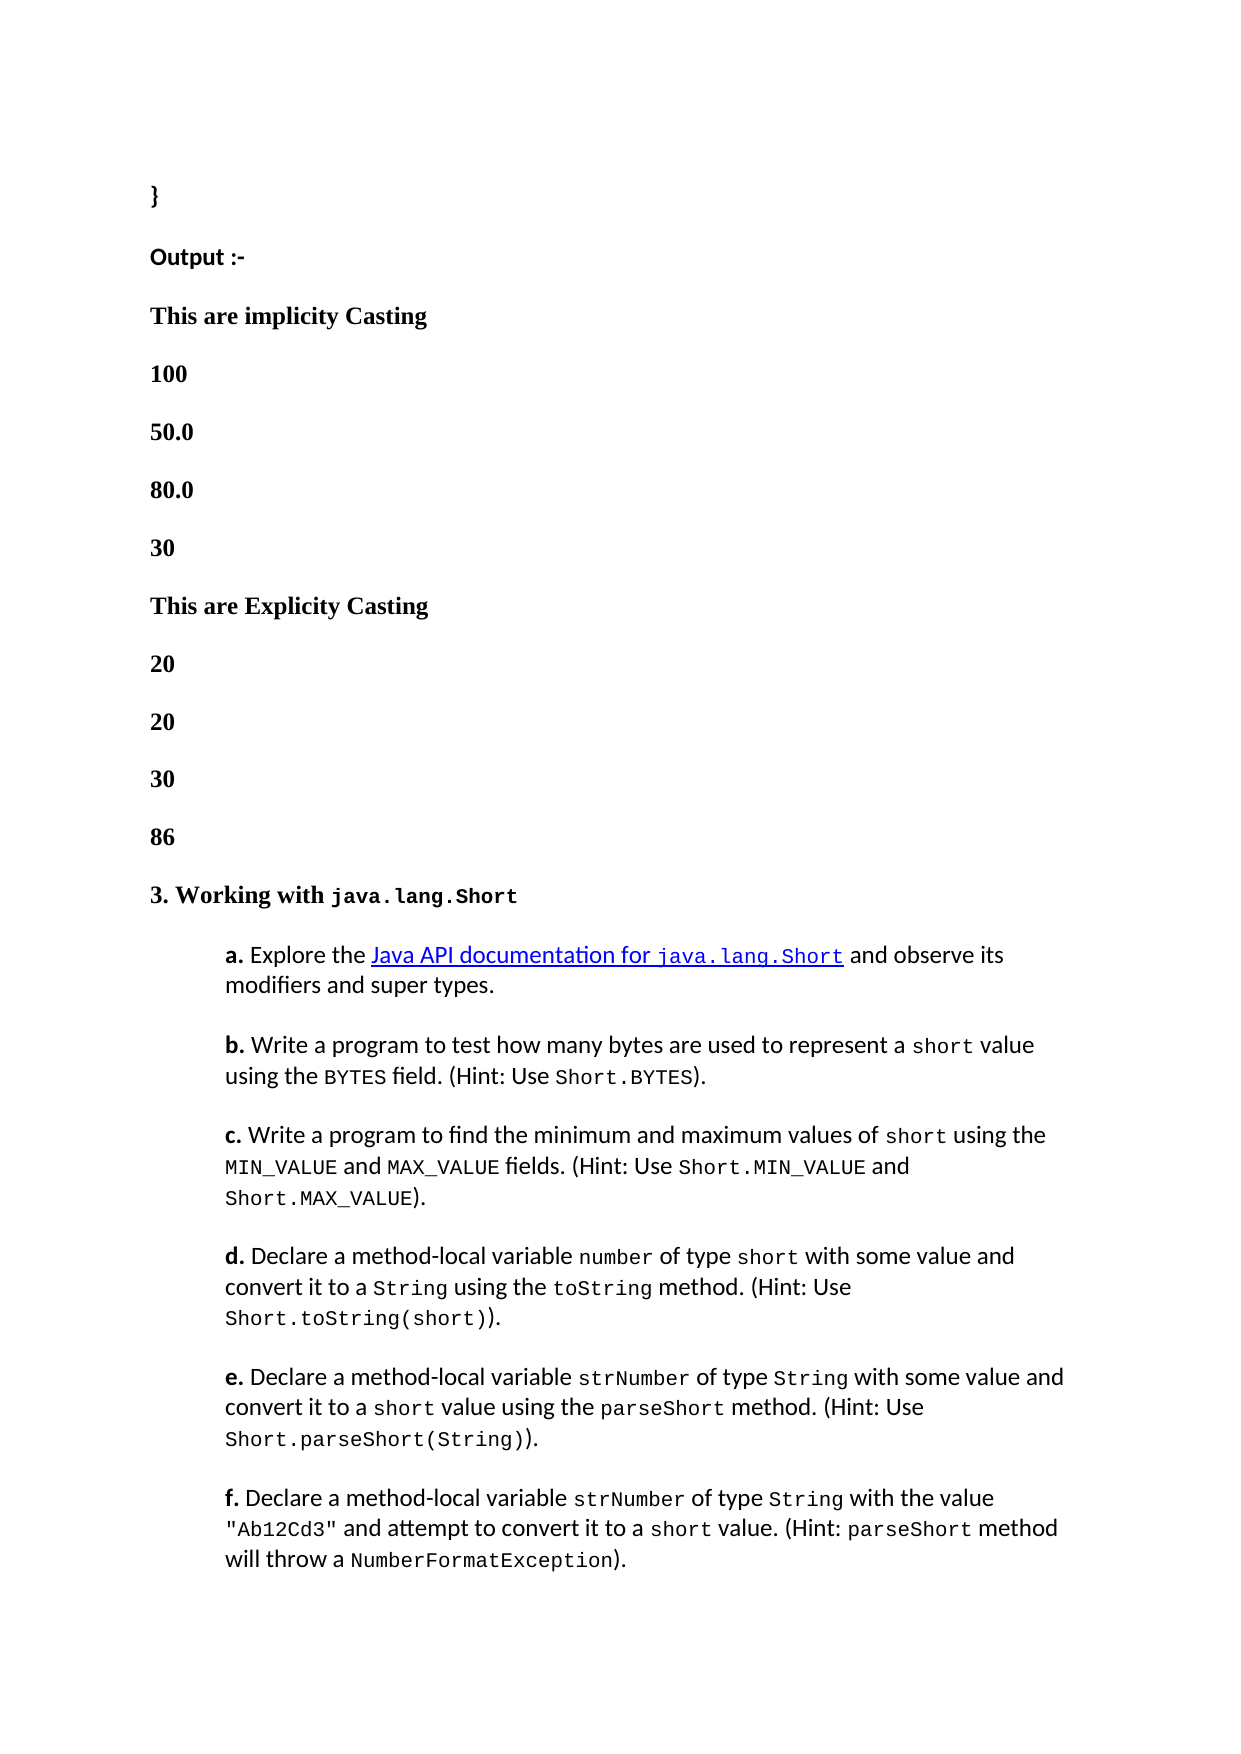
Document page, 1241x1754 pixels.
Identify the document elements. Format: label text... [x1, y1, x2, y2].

subtitle 20 [150, 707, 1090, 735]
text e. Declare a method-local variable strNumber of type String with some value and convert it to a short value using the parseShort method. (Hint: Use Short.parseShort(String)). [225, 1361, 1090, 1453]
subtitle 86 [150, 822, 1090, 851]
subtitle 50.0 [150, 417, 1090, 446]
subtitle 100 [150, 359, 1090, 388]
text b. Write a program to test how many bytes are used to represent a short value using the BYTES field. (Hint: Use Short.BYTES). [225, 1029, 1090, 1090]
text a. Explore the Java API documentation for java.lang.Short and observe its modifiers and super types. [225, 939, 1090, 1000]
subtitle 80.0 [150, 475, 1090, 504]
subtitle 3. Working with java.lang.Short [150, 880, 1090, 910]
text Output :- [150, 242, 1090, 272]
text d. Declare a method-local variable number of type short with some value and convert it to a String using the toString method. (Hint: Use Short.toString(short)). [225, 1240, 1090, 1332]
subtitle 20 [150, 649, 1090, 677]
subtitle This are implicity Casting [150, 301, 1090, 330]
text } [150, 181, 1090, 211]
subtitle 30 [150, 764, 1090, 793]
subtitle 30 [150, 533, 1090, 562]
text f. Declare a method-local variable strNumber of type String with the value "Ab12Cd3" and attempt to convert it to a short value. (Hint: parseShort method will throw a NumberFormatException). [225, 1482, 1090, 1573]
text c. Write a program to find the minimum and maximum values of short using the MIN_VALUE and MAX_VALUE fields. (Hint: Use Short.MIN_VALUE and Short.MAX_VALUE). [225, 1119, 1090, 1211]
subtitle This are Explicity Casting [150, 591, 1090, 619]
